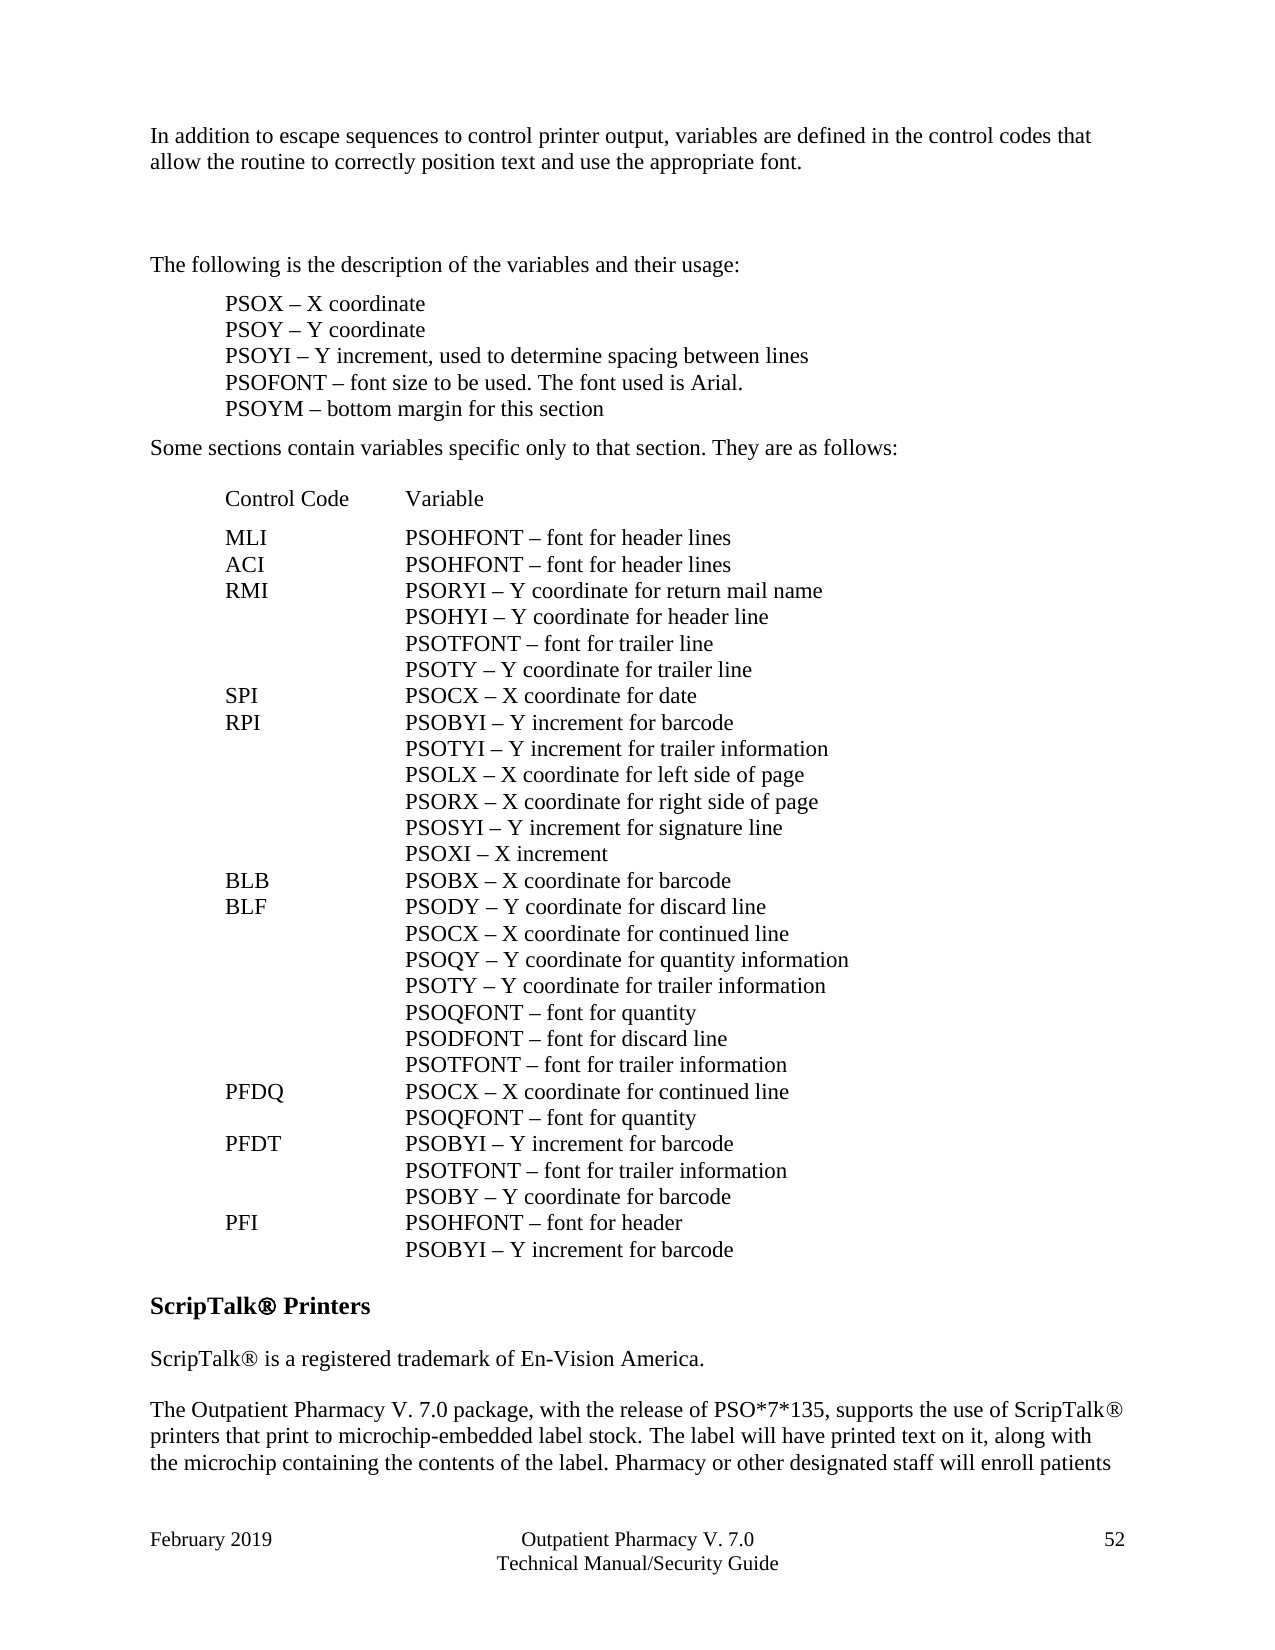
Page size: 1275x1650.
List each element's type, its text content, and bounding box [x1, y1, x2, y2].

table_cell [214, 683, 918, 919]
text In addition to escape sequences to control printer output, variables are defined in the control codes that allow the routine to correctly position text and use the appropriate font. [150, 122, 1125, 174]
text PSOY – Y coordinate [225, 316, 1125, 342]
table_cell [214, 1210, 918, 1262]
text Some sections contain variables specific only to that section. They are as follows: [150, 434, 1125, 460]
text PSOX – X coordinate [225, 290, 1125, 316]
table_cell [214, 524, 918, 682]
subtitle ScripTalk Printers [150, 1291, 1125, 1320]
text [150, 1396, 1125, 1475]
text ScripTalk is a registered trademark of En-Vision America. [150, 1345, 1125, 1371]
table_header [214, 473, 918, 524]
text The following is the description of the variables and their usage: [150, 251, 1125, 277]
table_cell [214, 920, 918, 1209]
text PSOFONT – font size to be used. The font used is Arial. [225, 369, 1125, 395]
text PSOYM – bottom margin for this section [225, 395, 1125, 422]
text PSOYI – Y increment, used to determine spacing between lines [225, 342, 1125, 369]
